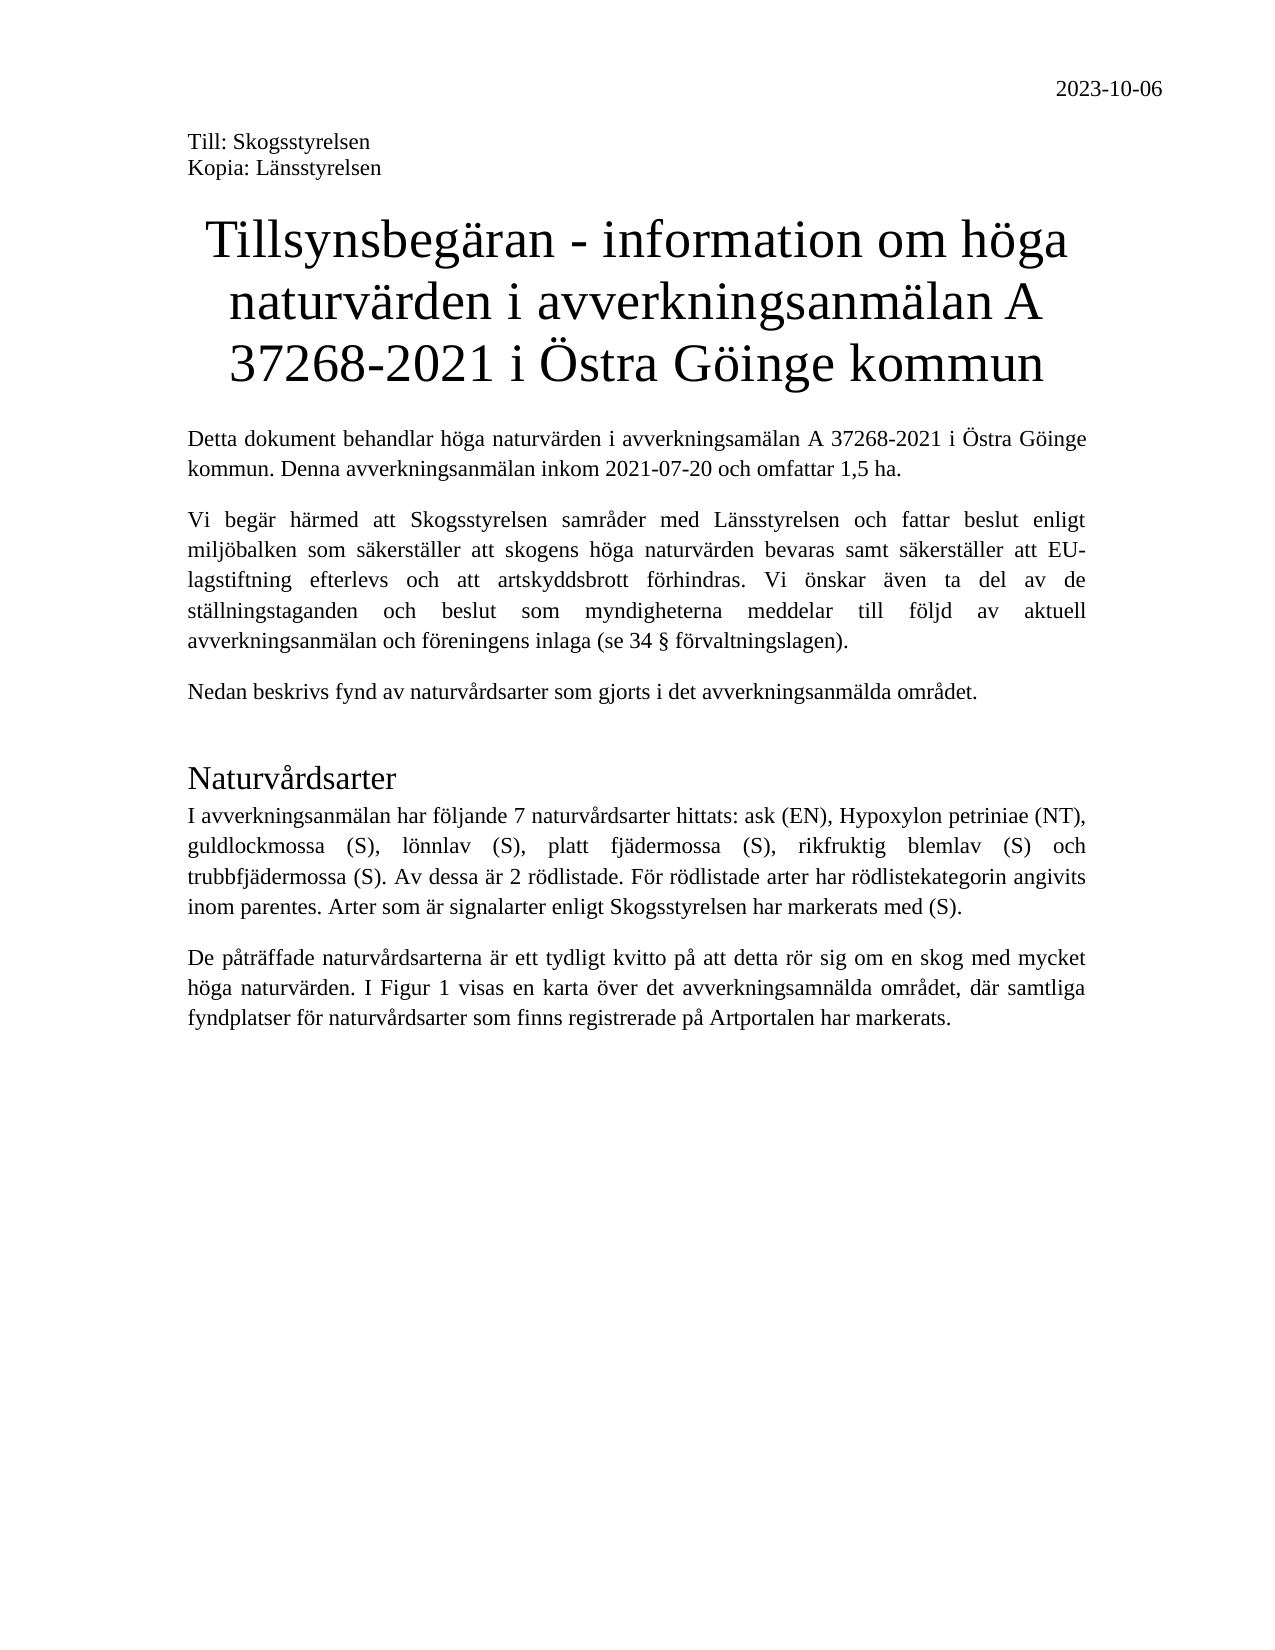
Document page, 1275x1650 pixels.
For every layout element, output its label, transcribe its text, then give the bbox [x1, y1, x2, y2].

text Nedan beskrivs fynd av naturvårdsarter som gjorts i det avverkningsanmälda området. [187, 678, 1087, 704]
text Detta dokument behandlar höga naturvärden i avverkningsamälan A 37268-2021 i Östra Göinge kommun. Denna avverkningsanmälan inkom 2021-07-20 och omfattar 1,5 ha. [187, 425, 1087, 481]
title Tillsynsbegäran - information om höga naturvärden i avverkningsanmälan A 37268-2021 i Östra Göinge kommun [187, 207, 1087, 394]
text Vi begär härmed att Skogsstyrelsen samråder med Länsstyrelsen och fattar beslut enligt miljöbalken som säkerställer att skogens höga naturvärden bevaras samt säkerställer att EU-lagstiftning efterlevs och att artskyddsbrott förhindras. Vi önskar även ta del av de ställningstaganden och beslut som myndigheterna meddelar till följd av aktuell avverkningsanmälan och föreningens inlaga (se 34 § förvaltningslagen). [187, 506, 1087, 653]
text De påträffade naturvårdsarterna är ett tydligt kvitto på att detta rör sig om en skog med mycket höga naturvärden. I Figur 1 visas en karta över det avverkningsamnälda området, där samtliga fyndplatser för naturvårdsarter som finns registrerade på Artportalen har markerats. [187, 944, 1087, 1031]
text I avverkningsanmälan har följande 7 naturvårdsarter hittats: ask (EN), Hypoxylon petriniae (NT), guldlockmossa (S), lönnlav (S), platt fjädermossa (S), rikfruktig blemlav (S) och trubbfjädermossa (S). Av dessa är 2 rödlistade. För rödlistade arter har rödlistekategorin angivits inom parentes. Arter som är signalarter enligt Skogsstyrelsen har markerats med (S). [187, 802, 1087, 919]
subtitle Naturvårdsarter [187, 758, 1087, 797]
